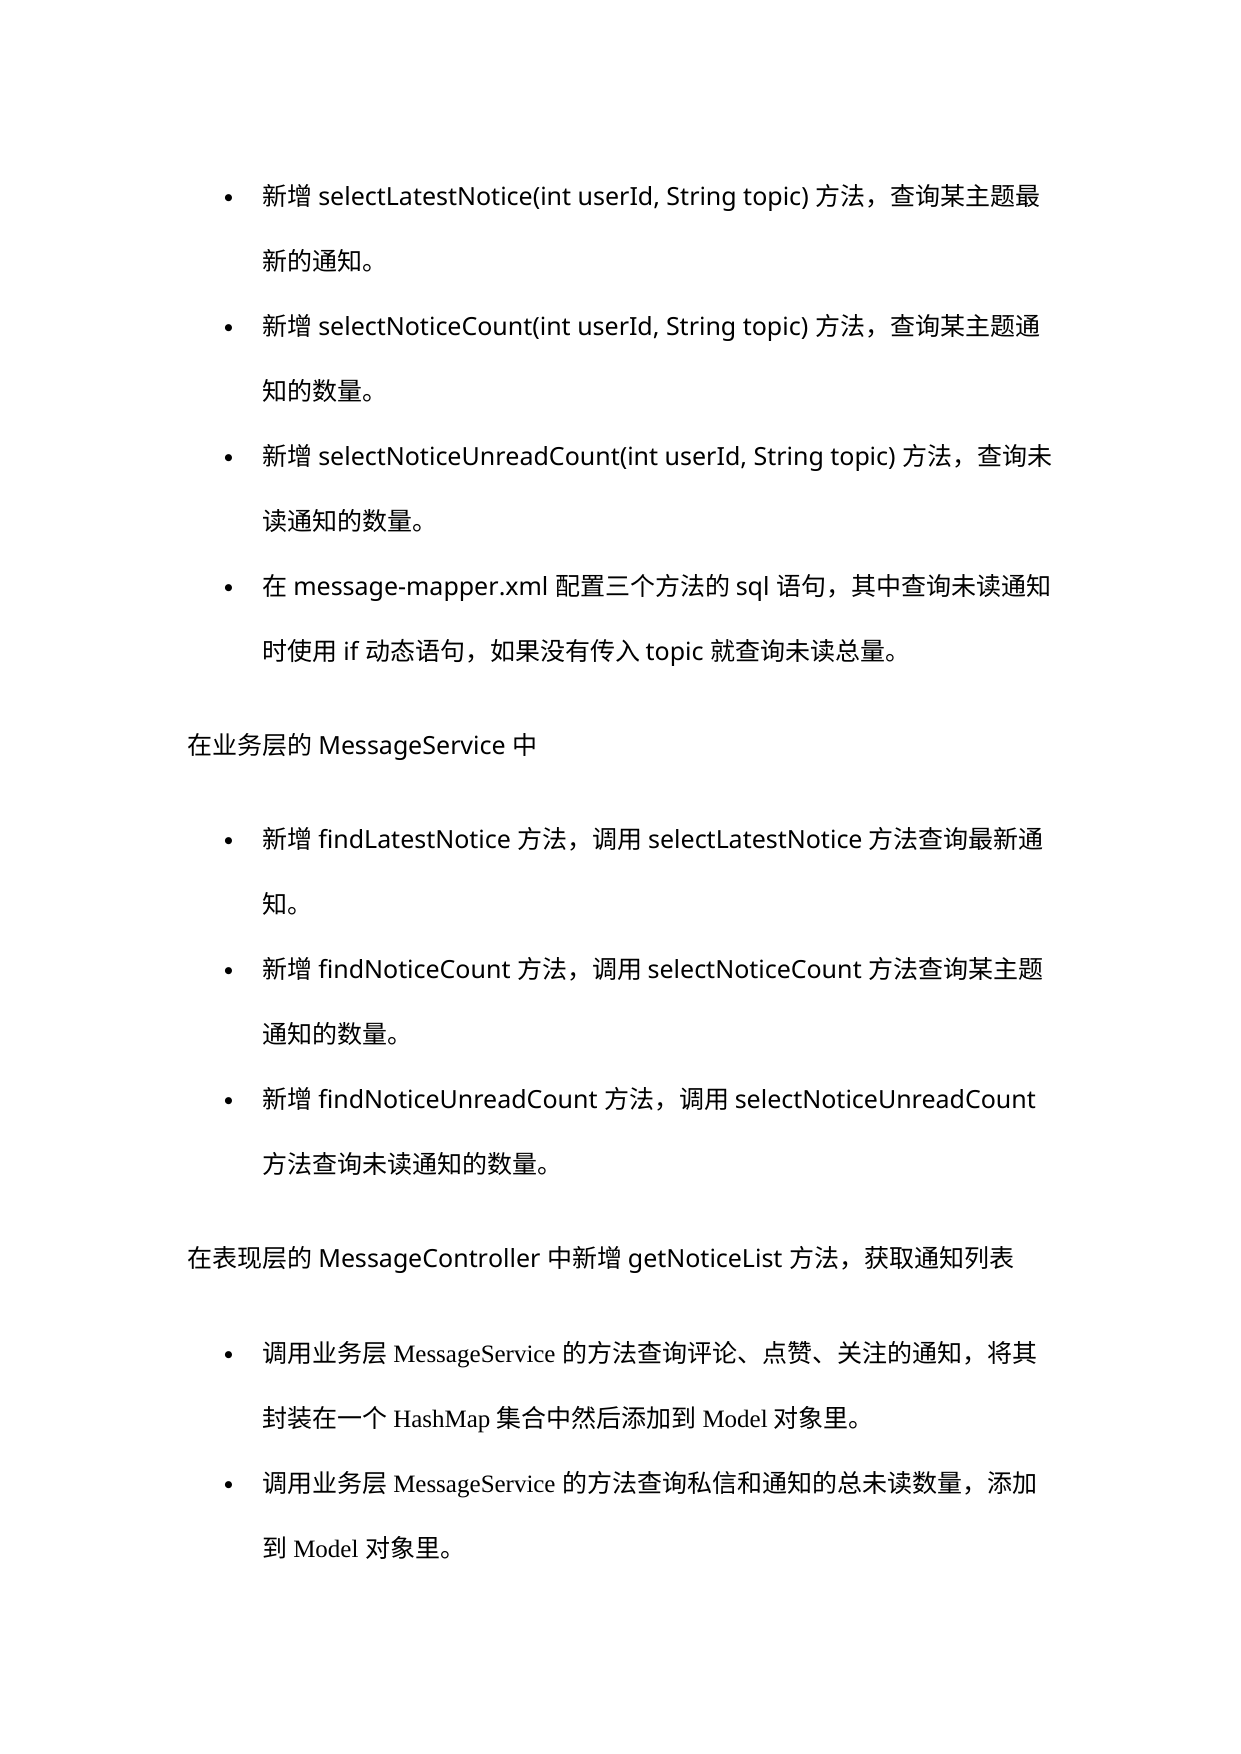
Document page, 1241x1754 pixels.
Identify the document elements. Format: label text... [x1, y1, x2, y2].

list 新增 selectLatestNotice(int userId, String topic) 方法，查询某主题最新的通知。 [225, 162, 1053, 292]
text 在业务层的 MessageService 中 [187, 799, 1053, 864]
list 新增 findNoticeCount 方法，调用 selectNoticeCount 方法查询某主题通知的数量。 [225, 1023, 1053, 1153]
list 新增 selectNoticeCount(int userId, String topic) 方法，查询某主题通知的数量。 [225, 321, 1053, 451]
text 在表现层的 MessageController 中新增 getNoticeList 方法，获取通知列表 [187, 1312, 1053, 1377]
list 新增 findLatestNotice 方法，调用 selectLatestNotice 方法查询最新通知。 [225, 893, 1053, 1023]
list 新增 selectNoticeUnreadCount(int userId, String topic) 方法，查询未读通知的数量。 [225, 480, 1053, 610]
list 新增 findNoticeUnreadCount 方法，调用 selectNoticeUnreadCount 方法查询未读通知的数量。 [225, 1153, 1053, 1283]
list 在 message-mapper.xml 配置三个方法的 sql 语句，其中查询未读通知时使用 if 动态语句，如果没有传入 topic 就查询未读总量。 [225, 639, 1053, 769]
list 调用业务层 MessageService 的方法查询评论、点赞、关注的通知，将其封装在一个 HashMap 集合中然后添加到 Model 对象里。 [225, 1406, 1053, 1536]
